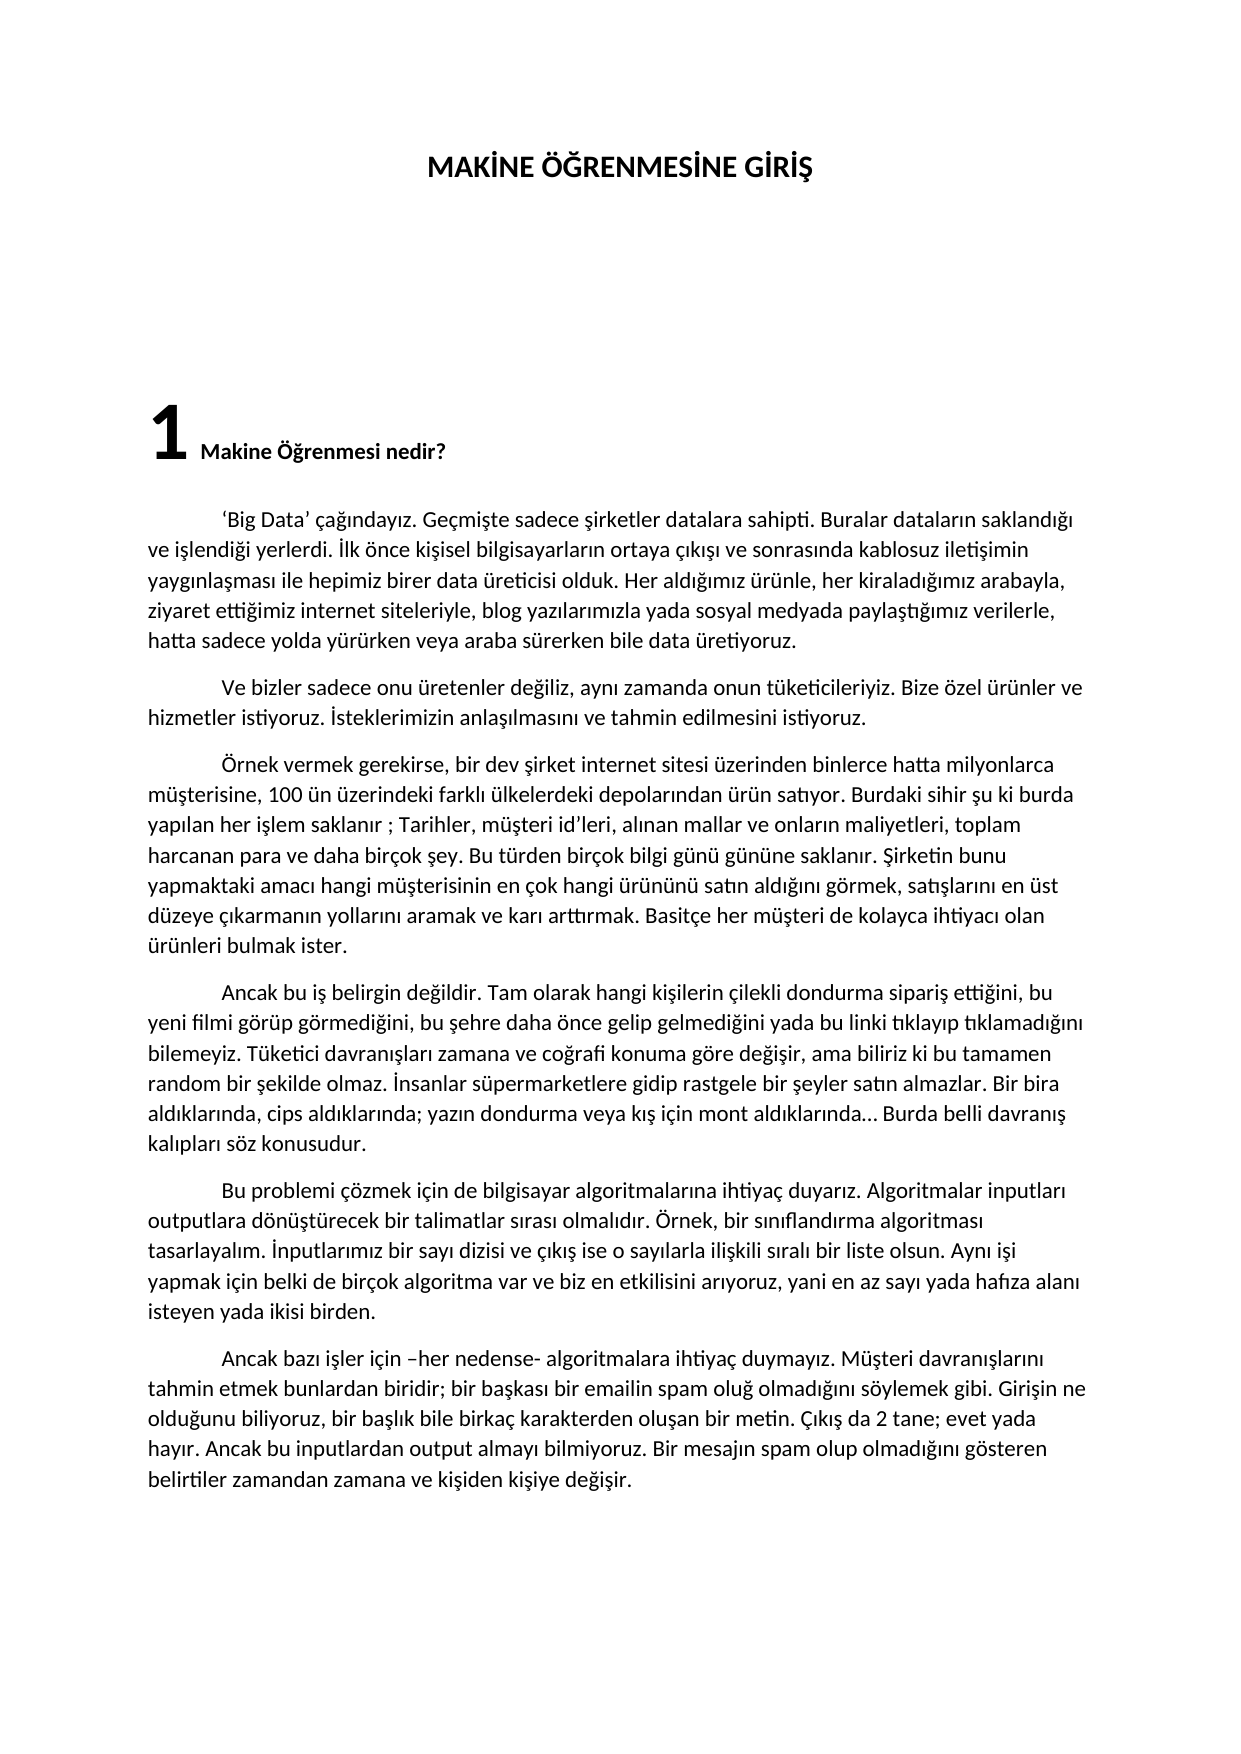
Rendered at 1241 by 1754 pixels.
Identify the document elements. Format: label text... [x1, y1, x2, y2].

text Ancak bazı işler için –her nedense- algoritmalara ihtiyaç duymayız. Müşteri davranışlarını tahmin etmek bunlardan biridir; bir başkası bir emailin spam oluğ olmadığını söylemek gibi. Girişin ne olduğunu biliyoruz, bir başlık bile birkaç karakterden oluşan bir metin. Çıkış da 2 tane; evet yada hayır. Ancak bu inputlardan output almayı bilmiyoruz. Bir mesajın spam olup olmadığını gösteren belirtiler zamandan zamana ve kişiden kişiye değişir. [148, 1344, 1093, 1493]
text ‘Big Data’ çağındayız. Geçmişte sadece şirketler datalara sahipti. Buralar dataların saklandığı ve işlendiği yerlerdi. İlk önce kişisel bilgisayarların ortaya çıkışı ve sonrasında kablosuz iletişimin yaygınlaşması ile hepimiz birer data üreticisi olduk. Her aldığımız ürünle, her kiraladığımız arabayla, ziyaret ettiğimiz internet siteleriyle, blog yazılarımızla yada sosyal medyada paylaştığımız verilerle, hatta sadece yolda yürürken veya araba sürerken bile data üretiyoruz. [148, 505, 1093, 654]
text Ve bizler sadece onu üretenler değiliz, aynı zamanda onun tüketicileriyiz. Bize özel ürünler ve hizmetler istiyoruz. İsteklerimizin anlaşılmasını ve tahmin edilmesini istiyoruz. [148, 673, 1093, 731]
text Ancak bu iş belirgin değildir. Tam olarak hangi kişilerin çilekli dondurma sipariş ettiğini, bu yeni filmi görüp görmediğini, bu şehre daha önce gelip gelmediğini yada bu linki tıklayıp tıklamadığını bilemeyiz. Tüketici davranışları zamana ve coğrafi konuma göre değişir, ama biliriz ki bu tamamen random bir şekilde olmaz. İnsanlar süpermarketlere gidip rastgele bir şeyler satın almazlar. Bir bira aldıklarında, cips aldıklarında; yazın dondurma veya kış için mont aldıklarında… Burda belli davranış kalıpları söz konusudur. [148, 978, 1093, 1157]
text MAKİNE ÖĞRENMESİNE GİRİŞ [148, 148, 1093, 186]
text Örnek vermek gerekirse, bir dev şirket internet sitesi üzerinden binlerce hatta milyonlarca müşterisine, 100 ün üzerindeki farklı ülkelerdeki depolarından ürün satıyor. Burdaki sihir şu ki burda yapılan her işlem saklanır ; Tarihler, müşteri id’leri, alınan mallar ve onların maliyetleri, toplam harcanan para ve daha birçok şey. Bu türden birçok bilgi günü gününe saklanır. Şirketin bunu yapmaktaki amacı hangi müşterisinin en çok hangi ürününü satın aldığını görmek, satışlarını en üst düzeye çıkarmanın yollarını aramak ve karı arttırmak. Basitçe her müşteri de kolayca ihtiyacı olan ürünleri bulmak ister. [148, 750, 1093, 959]
text Bu problemi çözmek için de bilgisayar algoritmalarına ihtiyaç duyarız. Algoritmalar inputları outputlara dönüştürecek bir talimatlar sırası olmalıdır. Örnek, bir sınıflandırma algoritması tasarlayalım. İnputlarımız bir sayı dizisi ve çıkış ise o sayılarla ilişkili sıralı bir liste olsun. Aynı işi yapmak için belki de birçok algoritma var ve biz en etkilisini arıyoruz, yani en az sayı yada hafıza alanı isteyen yada ikisi birden. [148, 1176, 1093, 1325]
text 1 Makine Öğrenmesi nedir? [148, 379, 1093, 481]
